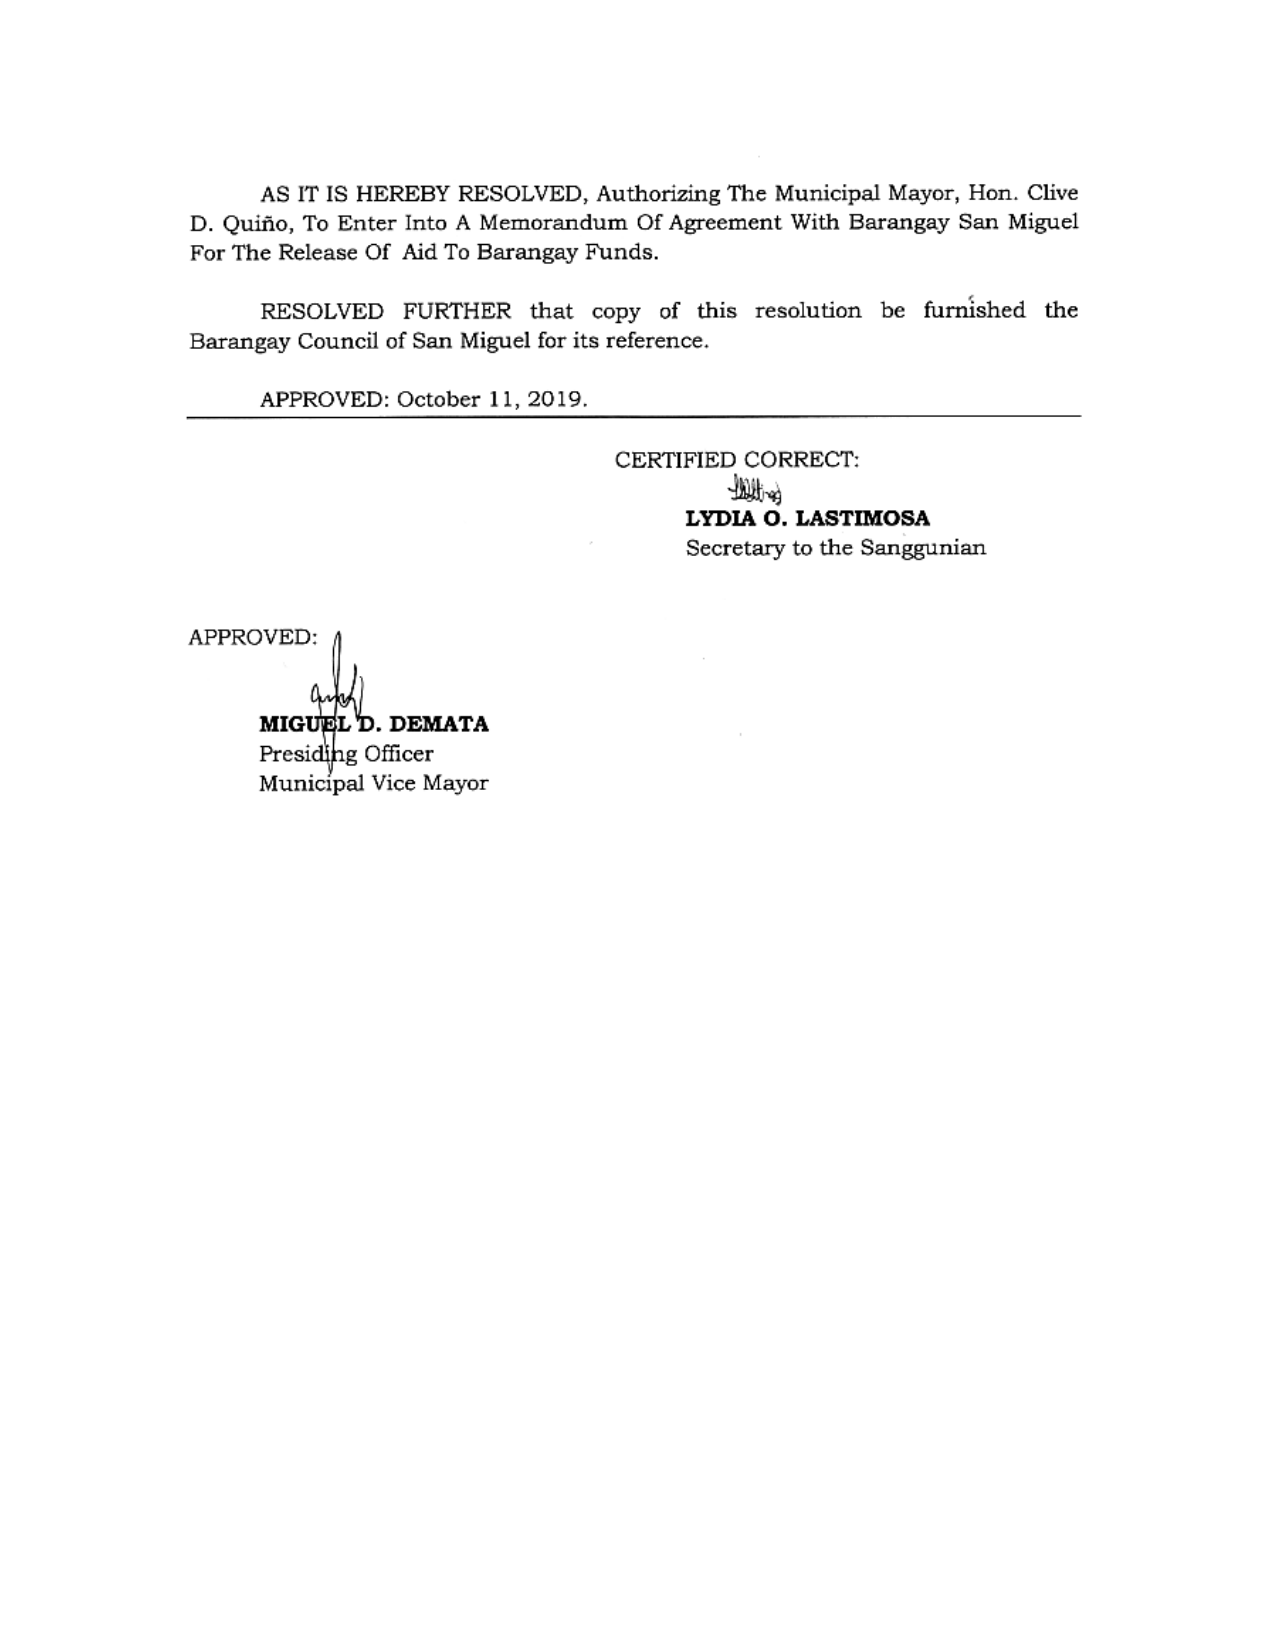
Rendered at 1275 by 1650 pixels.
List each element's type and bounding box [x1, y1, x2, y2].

picture [150, 149, 1126, 824]
